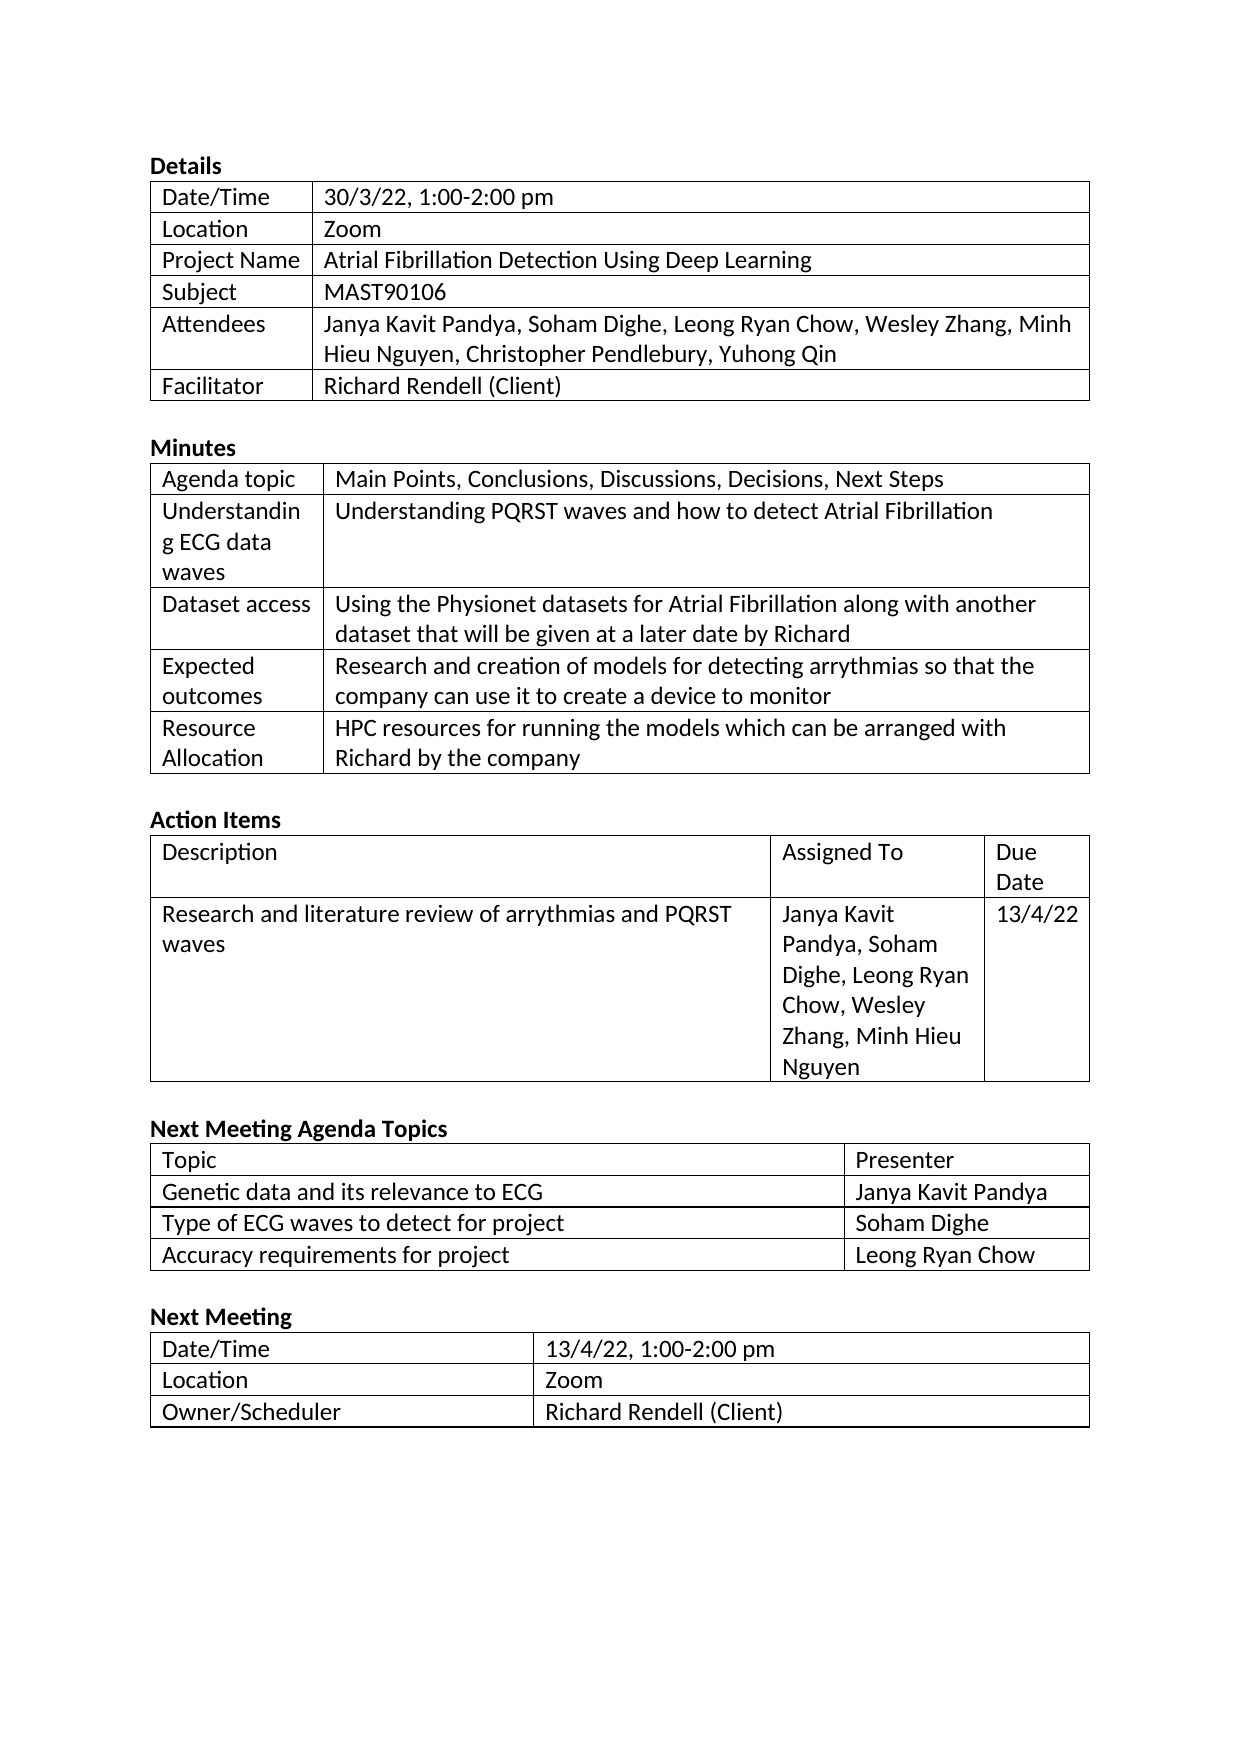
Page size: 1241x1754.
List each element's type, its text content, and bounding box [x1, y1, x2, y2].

table_cell Accuracy requirements for project [151, 1239, 844, 1269]
table_header Date/Time [151, 1333, 533, 1363]
table_header Date/Time [151, 182, 312, 212]
table_cell Using the Physionet datasets for Atrial Fibrillation along with another dataset that will be given at a later date by Richard [324, 588, 1089, 649]
table_cell HPC resources for running the models which can be arranged with Richard by the company [324, 712, 1089, 773]
table_cell Genetic data and its relevance to ECG [151, 1176, 844, 1206]
table_header 30/3/22, 1:00-2:00 pm [313, 182, 1089, 212]
table_header Assigned To [771, 836, 984, 897]
table_cell Attendees [151, 308, 312, 369]
table_cell Understanding ECG data waves [151, 495, 323, 587]
text Next Meeting Agenda Topics [150, 1113, 1090, 1143]
text Details [150, 150, 1090, 181]
table_cell Janya Kavit Pandya, Soham Dighe, Leong Ryan Chow, Wesley Zhang, Minh Hieu Nguyen [771, 898, 984, 1081]
table_cell Zoom [313, 213, 1089, 244]
table_cell Dataset access [151, 588, 323, 649]
table_cell Zoom [534, 1364, 1089, 1395]
table_cell Research and literature review of arrythmias and PQRST waves [151, 898, 770, 1081]
table_header Topic [151, 1144, 844, 1175]
table_cell Richard Rendell (Client) [534, 1396, 1089, 1426]
table_cell Subject [151, 276, 312, 307]
table_cell Project Name [151, 245, 312, 275]
table_cell Research and creation of models for detecting arrythmias so that the company can use it to create a device to monitor [324, 650, 1089, 711]
table_cell MAST90106 [313, 276, 1089, 307]
table_header Due Date [985, 836, 1089, 897]
table_cell Leong Ryan Chow [845, 1239, 1089, 1269]
table_cell Janya Kavit Pandya, Soham Dighe, Leong Ryan Chow, Wesley Zhang, Minh Hieu Nguyen, Christopher Pendlebury, Yuhong Qin [313, 308, 1089, 369]
table_header Description [151, 836, 770, 897]
table_header Presenter [845, 1144, 1089, 1175]
table_cell Atrial Fibrillation Detection Using Deep Learning [313, 245, 1089, 275]
table_cell Resource Allocation [151, 712, 323, 773]
table_header Main Points, Conclusions, Discussions, Decisions, Next Steps [324, 464, 1089, 494]
table_cell Location [151, 1364, 533, 1395]
table_cell Location [151, 213, 312, 244]
table_cell 13/4/22 [985, 898, 1089, 1081]
table_cell Expected outcomes [151, 650, 323, 711]
table_cell Janya Kavit Pandya [845, 1176, 1089, 1206]
text Action Items [150, 804, 1090, 835]
table_cell Facilitator [151, 370, 312, 400]
table_cell Soham Dighe [845, 1208, 1089, 1238]
table_cell Understanding PQRST waves and how to detect Atrial Fibrillation [324, 495, 1089, 587]
text Next Meeting [150, 1301, 1090, 1332]
table_header Agenda topic [151, 464, 323, 494]
table_header 13/4/22, 1:00-2:00 pm [534, 1333, 1089, 1363]
table_cell Type of ECG waves to detect for project [151, 1208, 844, 1238]
table_cell Richard Rendell (Client) [313, 370, 1089, 400]
table_cell Owner/Scheduler [151, 1396, 533, 1426]
text Minutes [150, 432, 1090, 462]
